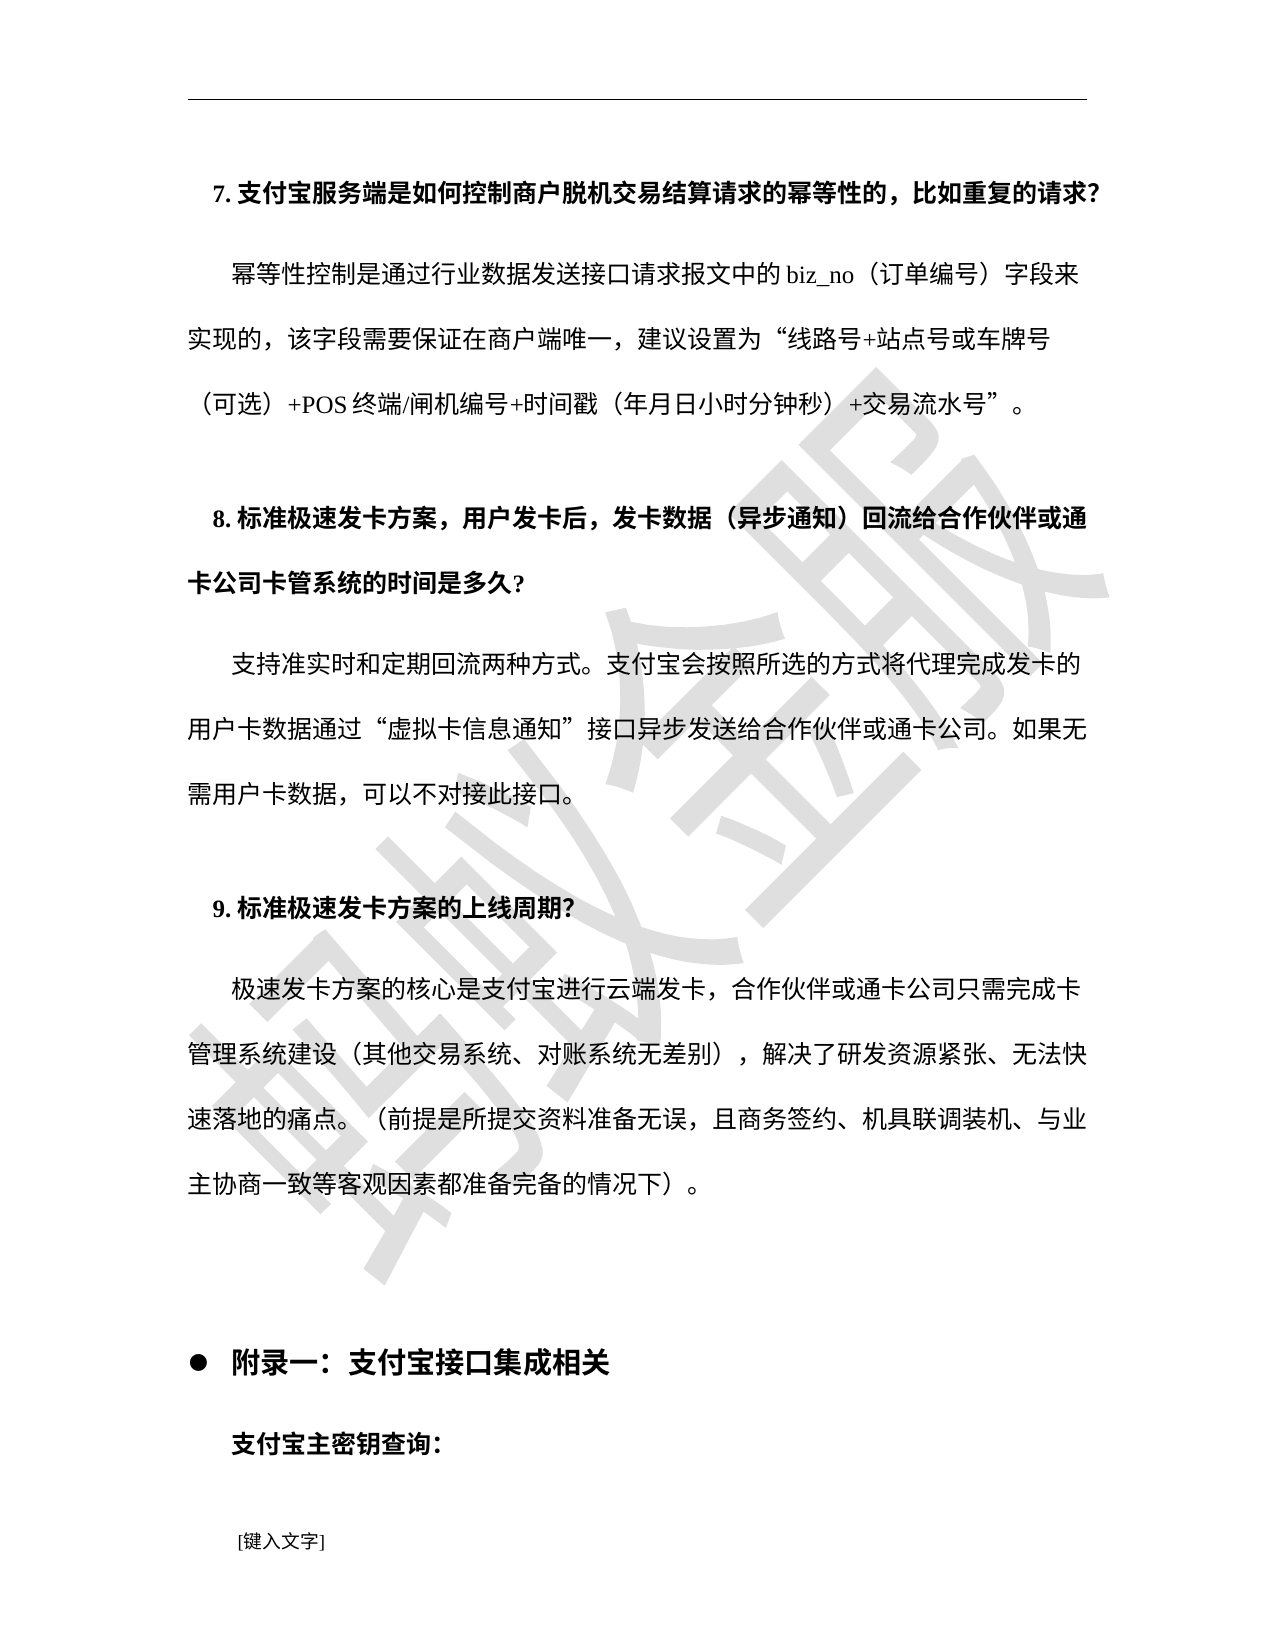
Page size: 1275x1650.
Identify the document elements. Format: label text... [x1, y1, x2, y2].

text 极速发卡方案的核心是支付宝进行云端发卡，合作伙伴或通卡公司只需完成卡管理系统建设（其他交易系统、对账系统无差别），解决了研发资源紧张、无法快速落地的痛点。（前提是所提交资料准备无误，且商务签约、机具联调装机、与业主协商一致等客观因素都准备完备的情况下）。 [187, 955, 1087, 1215]
subtitle 附录一：支付宝接口集成相关 [187, 1329, 1087, 1394]
text 8. 标准极速发卡方案，用户发卡后，发卡数据（异步通知）回流给合作伙伴或通卡公司卡管系统的时间是多久? [187, 484, 1087, 614]
text 幂等性控制是通过行业数据发送接口请求报文中的biz_no（订单编号）字段来实现的，该字段需要保证在商户端唯一，建议设置为“线路号+站点号或车牌号（可选）+POS终端/闸机编号+时间戳（年月日小时分钟秒）+交易流水号”。 [187, 240, 1087, 435]
text 9. 标准极速发卡方案的上线周期？ [187, 874, 1087, 939]
text 支持准实时和定期回流两种方式。支付宝会按照所选的方式将代理完成发卡的用户卡数据通过“虚拟卡信息通知”接口异步发送给合作伙伴或通卡公司。如果无需用户卡数据，可以不对接此接口。 [187, 630, 1087, 825]
text 7. 支付宝服务端是如何控制商户脱机交易结算请求的幂等性的，比如重复的请求？ [187, 159, 1087, 224]
text 支付宝主密钥查询： [187, 1410, 1087, 1475]
